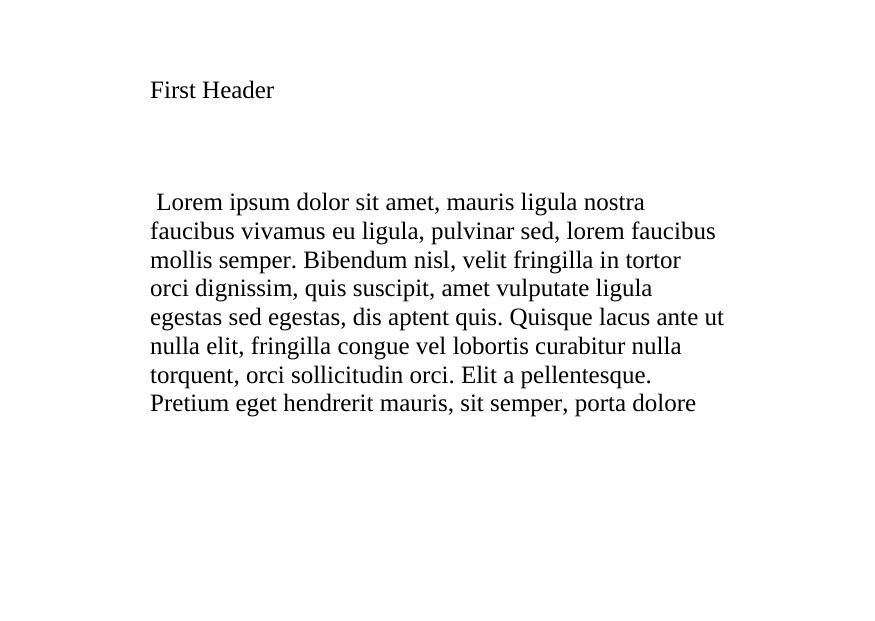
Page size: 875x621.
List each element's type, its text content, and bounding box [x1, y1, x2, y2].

text Lorem ipsum dolor sit amet, mauris ligula nostra faucibus vivamus eu ligula, pulvinar sed, lorem faucibus mollis semper. Bibendum nisl, velit fringilla in tortor orci dignissim, quis suscipit, amet vulputate ligula egestas sed egestas, dis aptent quis. Quisque lacus ante ut nulla elit, fringilla congue vel lobortis curabitur nulla torquent, orci sollicitudin orci. Elit a pellentesque. Pretium eget hendrerit mauris, sit semper, porta dolore sodales, eros mi nunc eu ridiculus dictumst lectus, malesuada sapien ut enim. Fusce tempor orci nisl morbi turpis, lorem fusce laborum sed tincidunt wisi. Integer donec, vivamus a. Lectus pede vitae egestas fermentum, sed felis eu feugiat pede erat, eros eget sit neque enim etiam. [150, 187, 724, 417]
